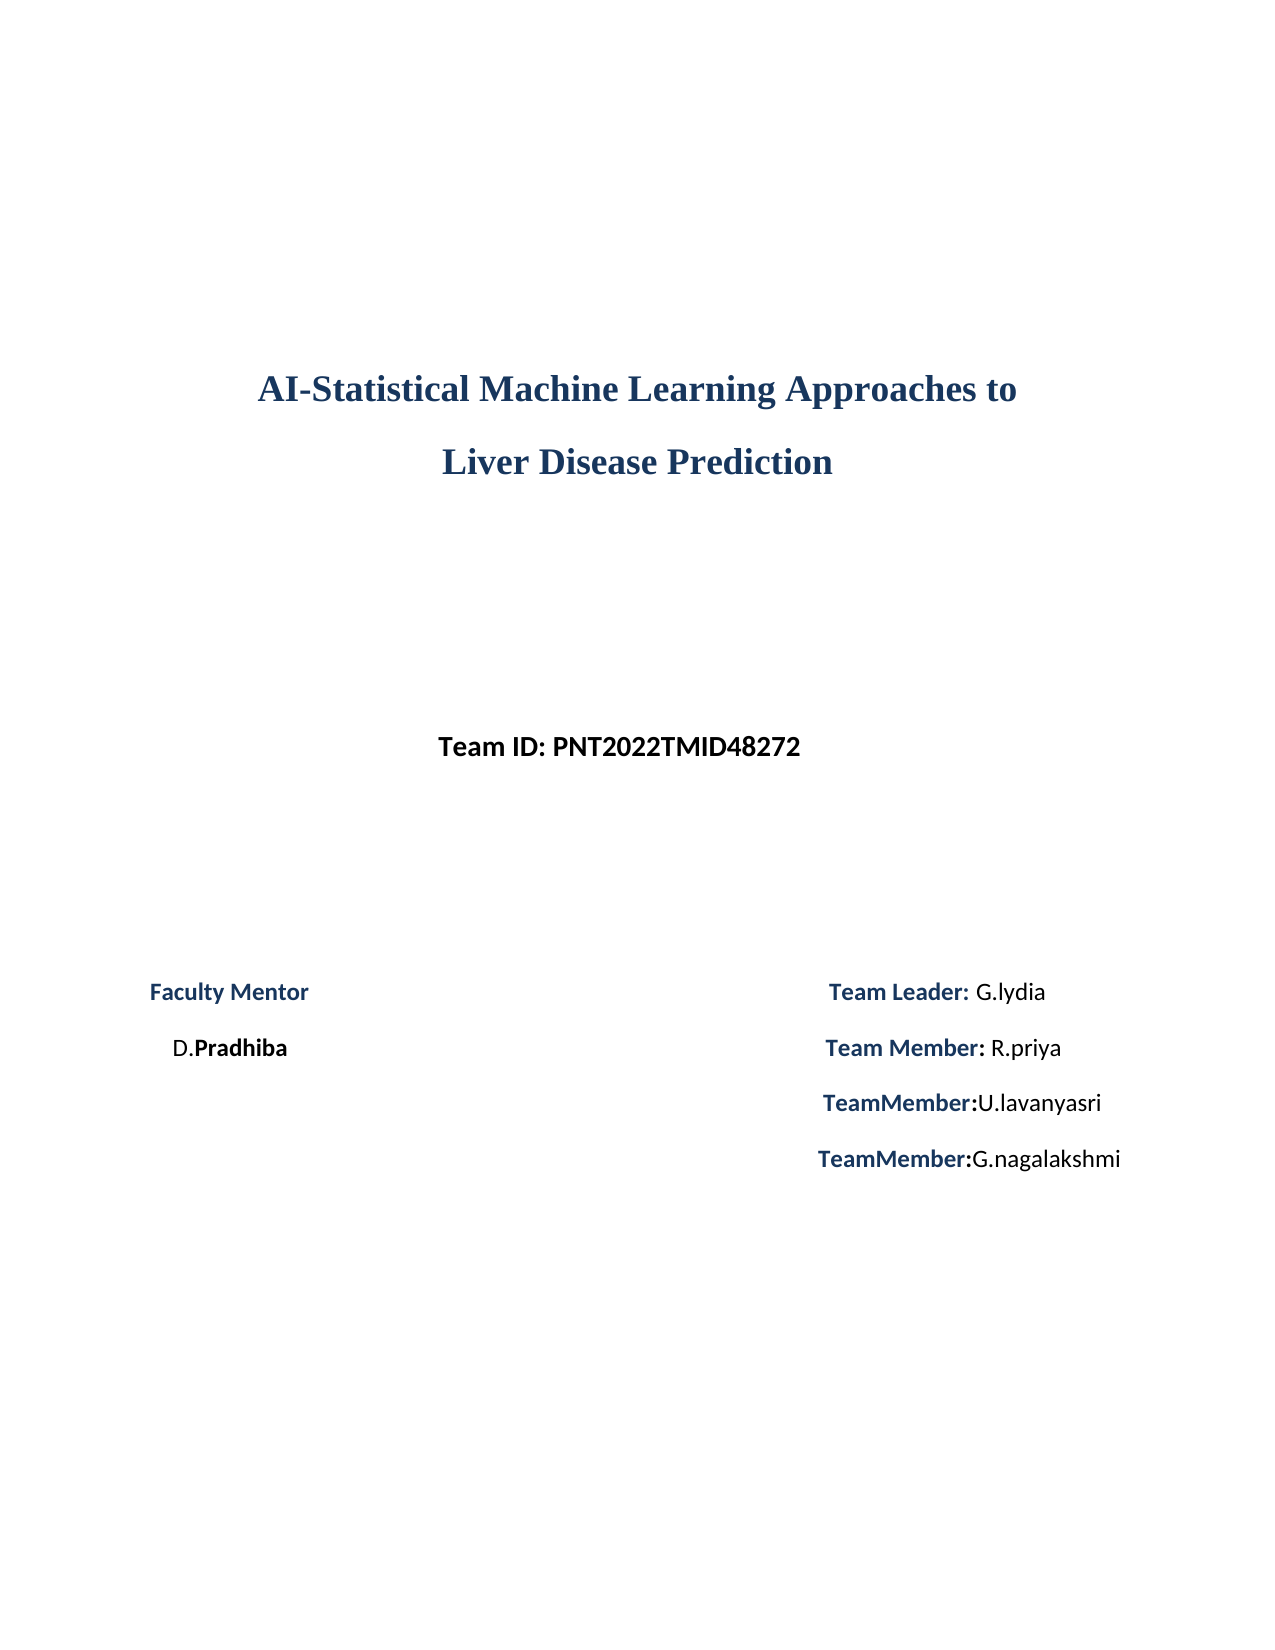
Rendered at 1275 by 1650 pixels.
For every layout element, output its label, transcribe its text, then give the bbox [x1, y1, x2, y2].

text TeamMember:G.nagalakshmi [150, 1143, 1125, 1174]
text TeamMember:U.lavanyasri [150, 1087, 1125, 1118]
text Team ID: PNT2022TMID48272 [150, 728, 1125, 764]
text D.Pradhiba Team Member: R.priya [150, 1032, 1125, 1062]
subtitle Liver Disease Prediction [150, 439, 1125, 482]
subtitle AI-Statistical Machine Learning Approaches to [150, 367, 1125, 410]
text Faculty Mentor Team Leader: G.lydia [150, 976, 1125, 1006]
